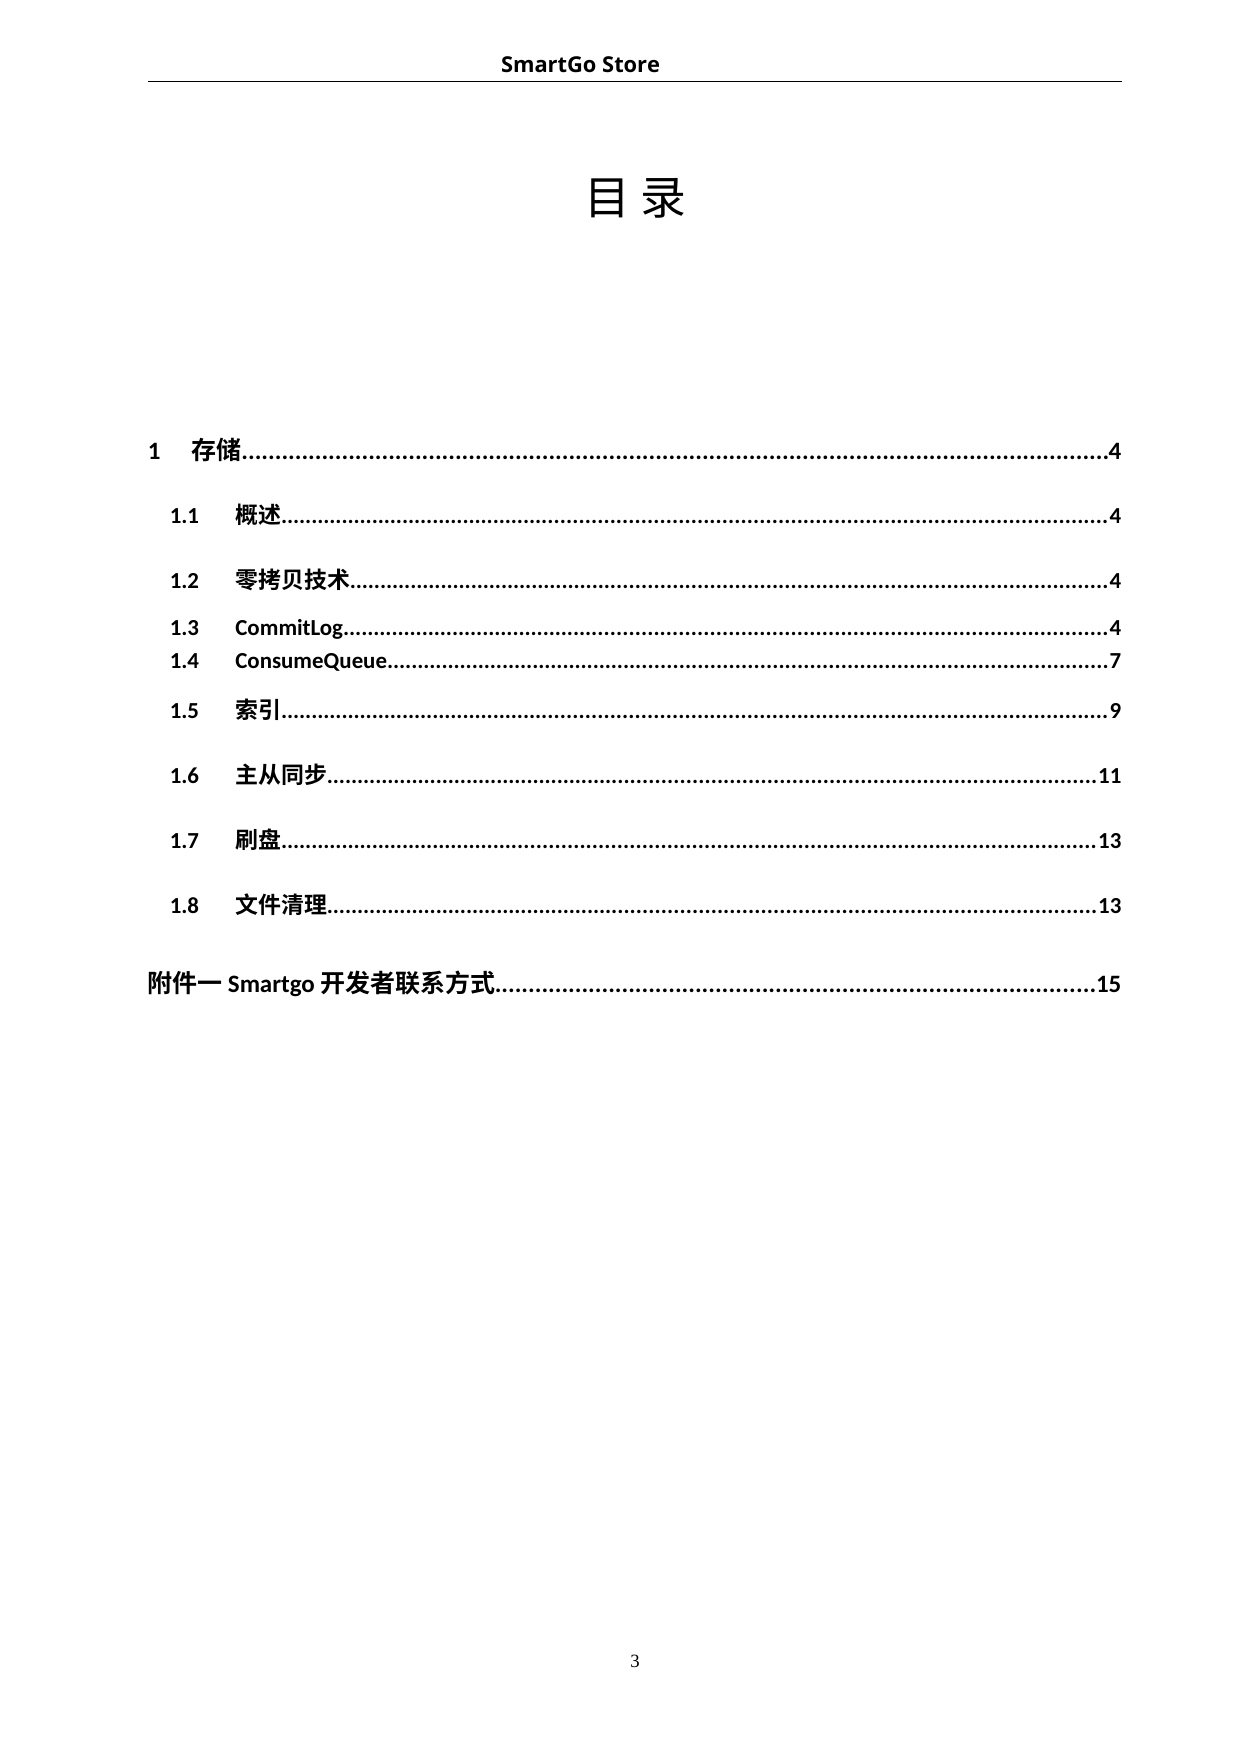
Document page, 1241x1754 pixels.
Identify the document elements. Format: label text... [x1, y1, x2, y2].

text 1.6 主从同步 11 [169, 741, 1122, 806]
text 1.7 刷盘 13 [169, 806, 1122, 871]
text 1.8 文件清理 13 [169, 871, 1122, 936]
text 1 存储 4 [148, 416, 1122, 481]
text 目 录 [148, 146, 1122, 243]
text 1.3 CommitLog 4 [169, 611, 1122, 644]
text 1.2 零拷贝技术 4 [169, 546, 1122, 611]
text 1.5 索引 9 [169, 676, 1122, 741]
text 1.4 ConsumeQueue 7 [169, 644, 1122, 676]
text 1.1 概述 4 [169, 481, 1122, 546]
text 附件一Smartgo开发者联系方式 15 [148, 949, 1122, 1014]
